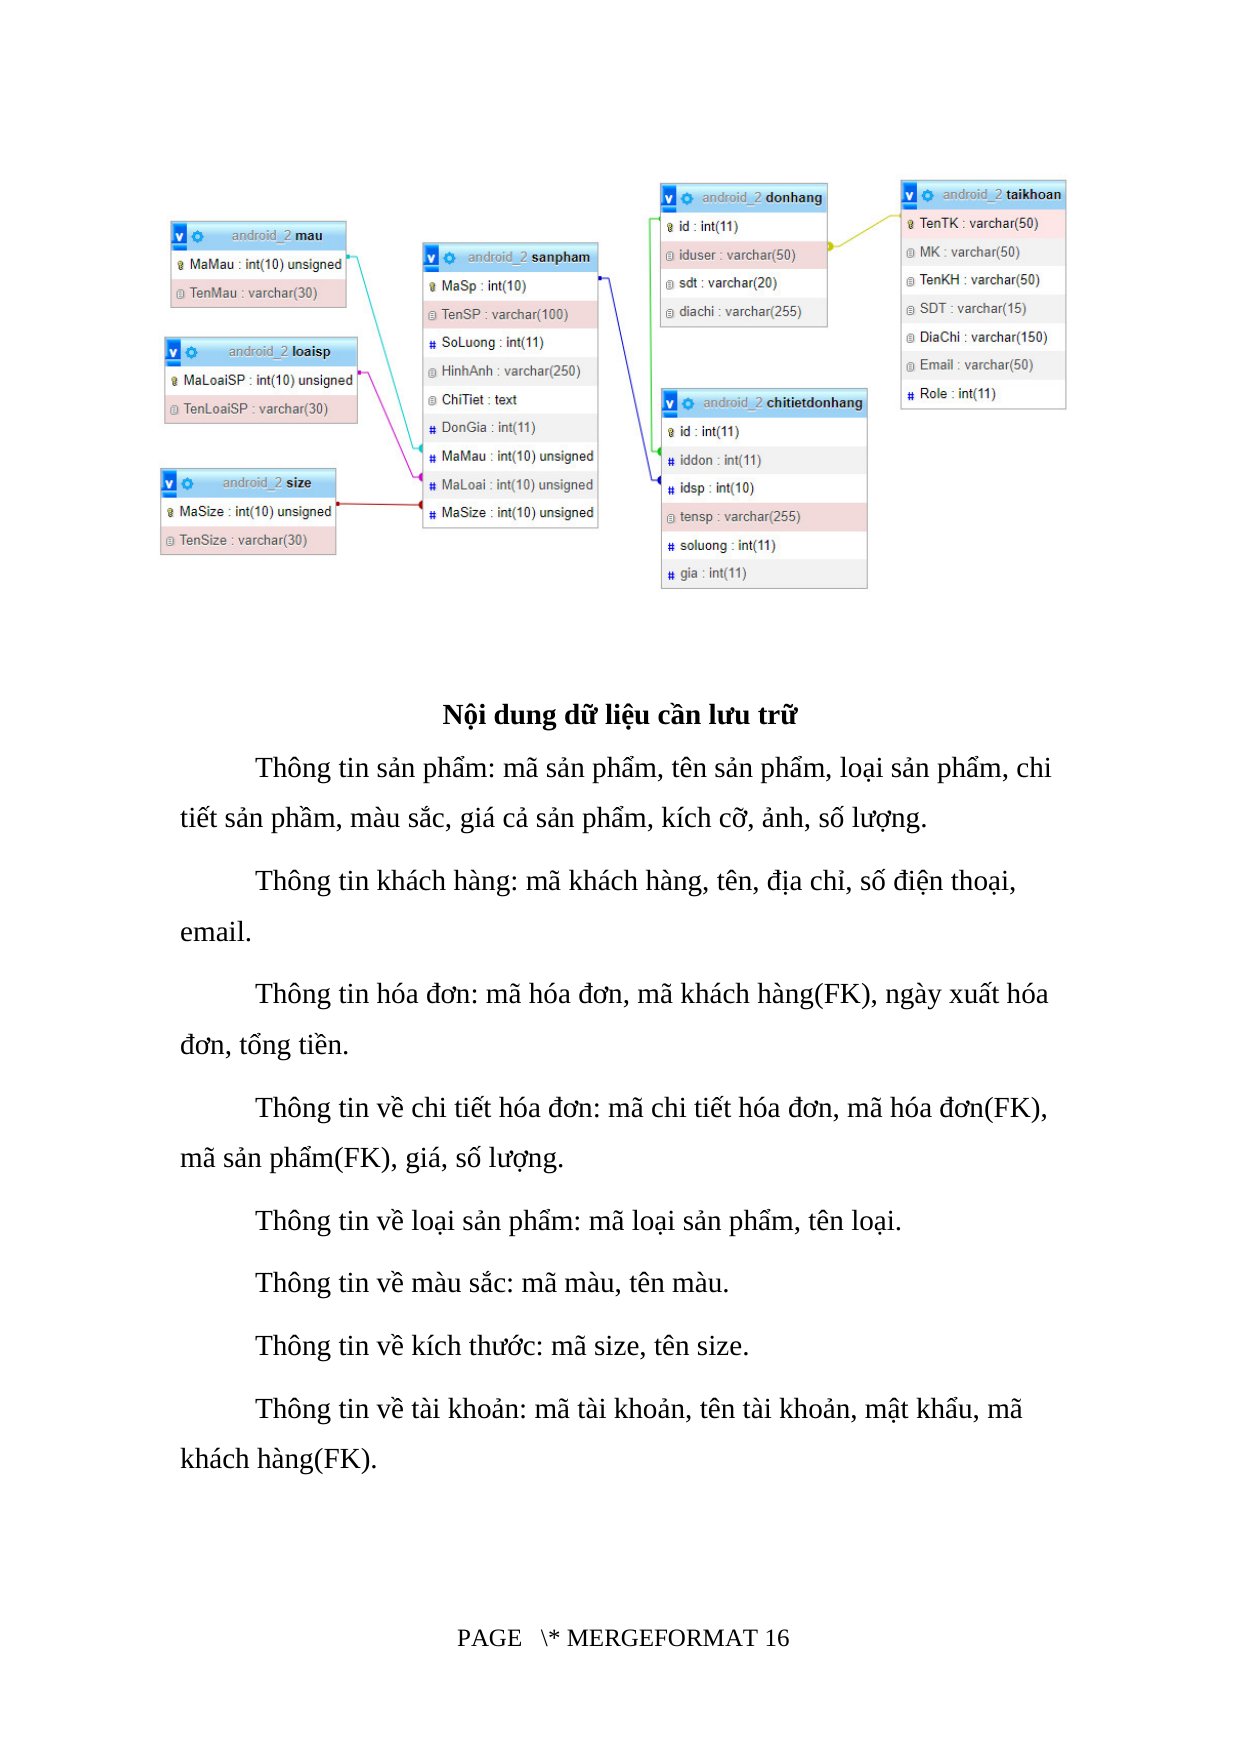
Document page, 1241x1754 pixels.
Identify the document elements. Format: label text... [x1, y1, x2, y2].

text Thông tin về loại sản phẩm: mã loại sản phẩm, tên loại. [180, 1203, 1090, 1236]
text Thông tin về tài khoản: mã tài khoản, tên tài khoản, mật khẩu, mã khách hàng(FK). [180, 1391, 1090, 1475]
text Thông tin về kích thước: mã size, tên size. [180, 1328, 1090, 1362]
text Thông tin hóa đơn: mã hóa đơn, mã khách hàng(FK), ngày xuất hóa đơn, tổng tiền. [180, 977, 1090, 1060]
text Thông tin về màu sắc: mã màu, tên màu. [180, 1266, 1090, 1299]
picture [150, 150, 1091, 631]
text Thông tin sản phẩm: mã sản phẩm, tên sản phẩm, loại sản phẩm, chi tiết sản phầm, màu sắc, giá cả sản phẩm, kích cỡ, ảnh, số lượng. [180, 750, 1090, 834]
text Thông tin khách hàng: mã khách hàng, tên, địa chỉ, số điện thoại, email. [180, 863, 1090, 947]
text Thông tin về chi tiết hóa đơn: mã chi tiết hóa đơn, mã hóa đơn(FK), mã sản phẩm(FK), giá, số lượng. [180, 1090, 1090, 1173]
text Nội dung dữ liệu cần lưu trữ [150, 697, 1090, 731]
